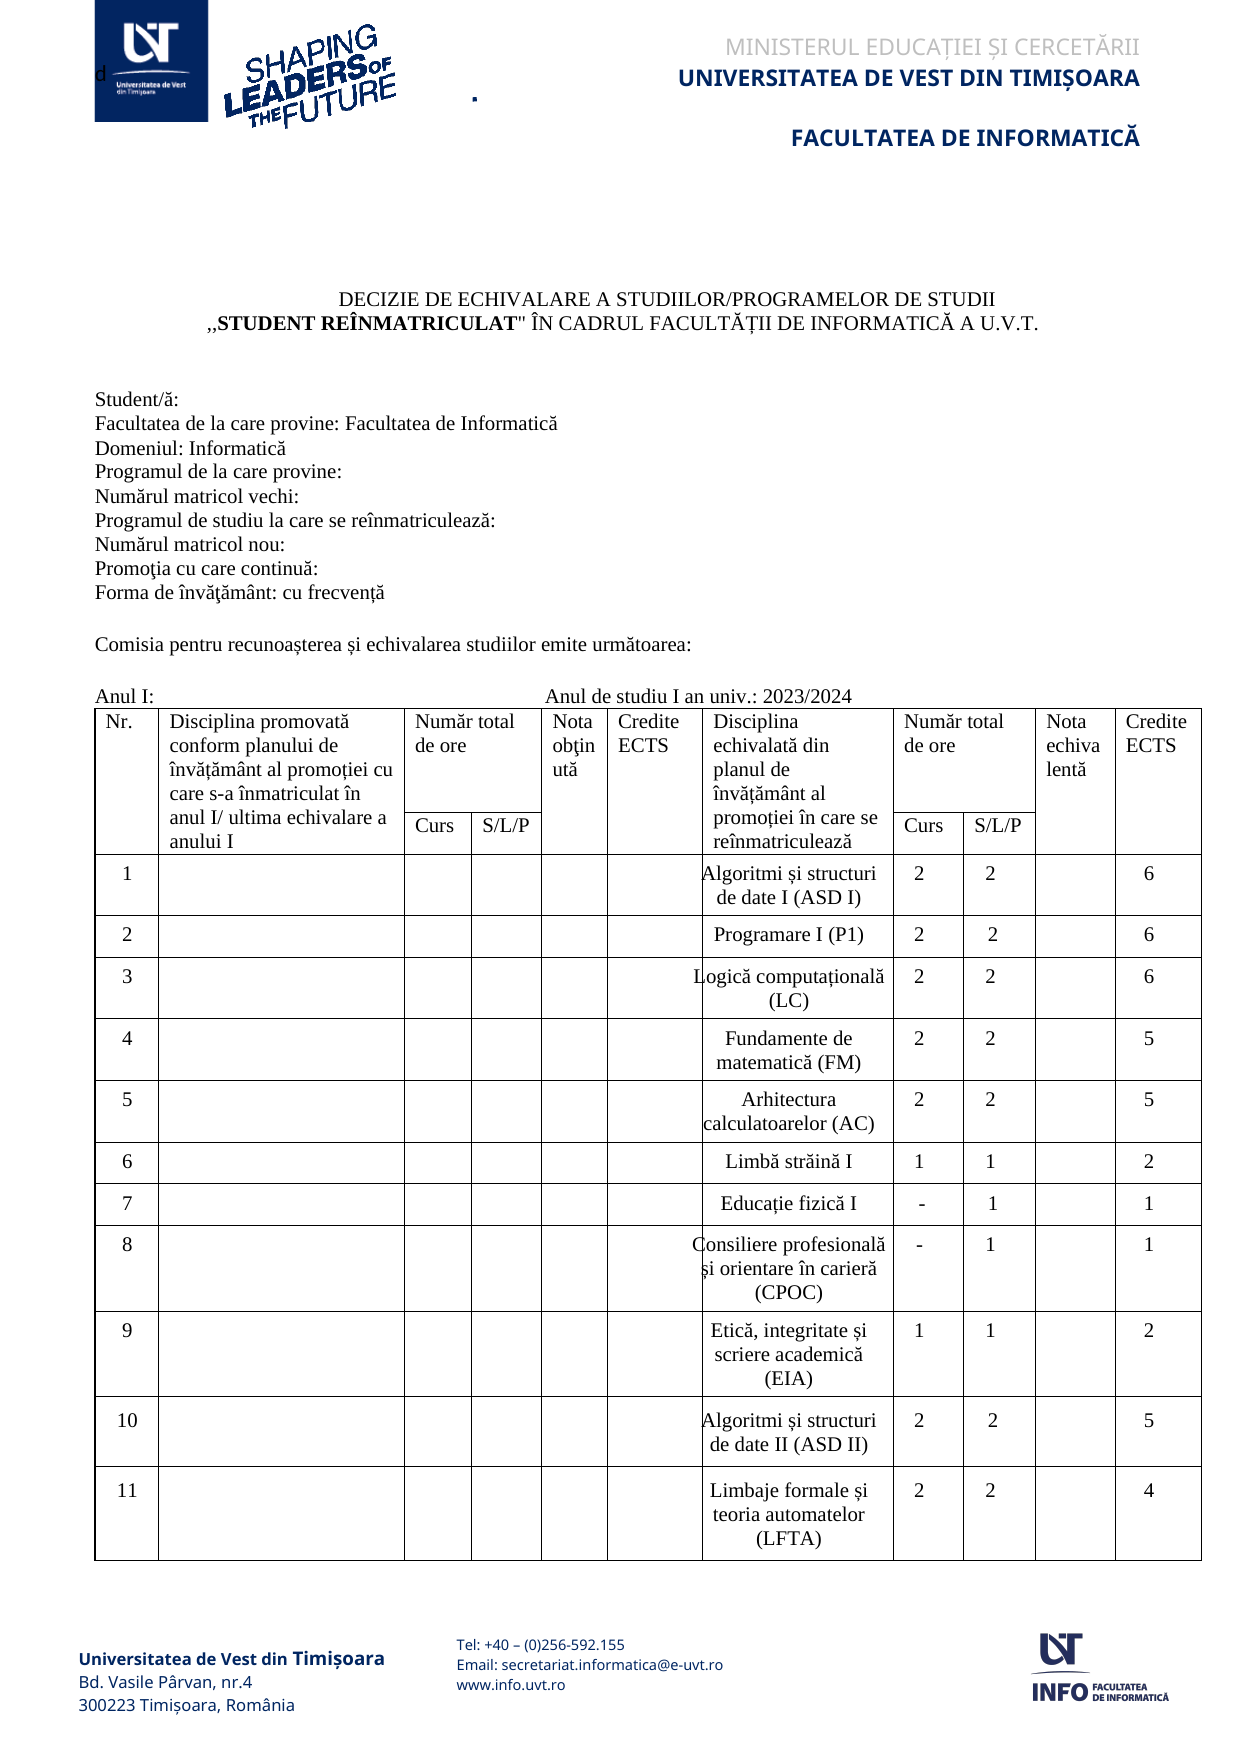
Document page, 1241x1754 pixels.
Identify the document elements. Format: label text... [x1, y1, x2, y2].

table_cell 5 [1116, 1081, 1201, 1142]
table_header Număr total de ore [894, 709, 1035, 812]
table_cell 5 [1116, 1397, 1201, 1466]
table_header Nota echivalentă [1036, 709, 1115, 853]
table_cell [405, 1019, 471, 1080]
table_cell [405, 1226, 471, 1311]
table_cell 1 [894, 1312, 963, 1396]
table_cell [608, 1184, 702, 1225]
table_cell Consiliere profesională și orientare în carieră (CPOC) [703, 1226, 893, 1311]
table_cell [472, 1019, 541, 1080]
table_cell Limbaje formale și teoria automatelor (LFTA) [703, 1467, 893, 1560]
table_cell 2 [1116, 1312, 1201, 1396]
table_cell 2 [894, 1019, 963, 1080]
table_cell 2 [96, 916, 158, 957]
text Promoţia cu care continuă: [94, 556, 1146, 580]
table_cell 2 [964, 958, 1035, 1018]
table_cell - [894, 1226, 963, 1311]
table_cell [472, 916, 541, 957]
table_cell 2 [1116, 1143, 1201, 1183]
table_cell [405, 958, 471, 1018]
text Numărul matricol nou: [94, 532, 1146, 556]
text Facultatea de la care provine: Facultatea de Informatică [94, 411, 1146, 435]
table_cell 6 [96, 1143, 158, 1183]
table_cell 1 [96, 855, 158, 915]
table_cell Educație fizică I [703, 1184, 893, 1225]
table_cell [472, 1397, 541, 1466]
table_cell [608, 916, 702, 957]
table_cell [405, 1184, 471, 1225]
table_cell [608, 1143, 702, 1183]
table_cell [608, 1226, 702, 1311]
table_cell Programare I (P1) [703, 916, 893, 957]
table_cell [472, 1312, 541, 1396]
table_cell 4 [1116, 1467, 1201, 1560]
text Forma de învăţământ: cu frecvență [94, 580, 1146, 604]
table_cell [542, 1467, 607, 1560]
table_cell 2 [964, 1081, 1035, 1142]
table_cell Fundamente de matematică (FM) [703, 1019, 893, 1080]
table_cell [608, 1019, 702, 1080]
table_cell [159, 1226, 404, 1311]
table_cell Limbă străină I [703, 1143, 893, 1183]
table_cell 6 [1116, 855, 1201, 915]
table_cell [1036, 1143, 1115, 1183]
table_cell [159, 855, 404, 915]
table_header Credite ECTS [608, 709, 702, 853]
table_cell [1036, 958, 1115, 1018]
table_cell 1 [964, 1312, 1035, 1396]
text Programul de studiu la care se reînmatriculează: [94, 508, 1146, 532]
table_cell [542, 1397, 607, 1466]
table_cell 1 [894, 1143, 963, 1183]
table_header Nota obţinută [542, 709, 607, 853]
table_cell 4 [96, 1019, 158, 1080]
table_cell [608, 1467, 702, 1560]
table_cell [608, 958, 702, 1018]
table_cell [159, 1312, 404, 1396]
table_cell 6 [1116, 958, 1201, 1018]
table_cell Curs [405, 813, 471, 853]
table_cell 2 [894, 958, 963, 1018]
table_cell [405, 1397, 471, 1466]
table_cell 1 [1116, 1184, 1201, 1225]
table_cell [405, 916, 471, 957]
table_cell 8 [96, 1226, 158, 1311]
table_cell 11 [96, 1467, 158, 1560]
text Domeniul: Informatică [94, 435, 1146, 459]
table_cell Logică computațională (LC) [703, 958, 893, 1018]
table_cell 1 [964, 1184, 1035, 1225]
table_cell 2 [894, 916, 963, 957]
table_cell [542, 1143, 607, 1183]
table_cell [159, 1467, 404, 1560]
table_cell 6 [1116, 916, 1201, 957]
table_cell 2 [894, 1081, 963, 1142]
table_cell [542, 1312, 607, 1396]
table_cell [405, 855, 471, 915]
table_cell [159, 958, 404, 1018]
table_cell [159, 1081, 404, 1142]
table_cell 2 [894, 1467, 963, 1560]
text Numărul matricol vechi: [94, 483, 1146, 508]
picture [94, 0, 209, 122]
table_cell [542, 1226, 607, 1311]
table_cell [472, 958, 541, 1018]
table_cell 9 [96, 1312, 158, 1396]
table_cell [472, 1226, 541, 1311]
table_header Credite ECTS [1116, 709, 1201, 853]
table_cell [1036, 1019, 1115, 1080]
table_cell [472, 855, 541, 915]
table_cell [542, 1081, 607, 1142]
table_cell 2 [964, 1397, 1035, 1466]
table_cell [1036, 1184, 1115, 1225]
table_cell 2 [964, 916, 1035, 957]
table_cell [608, 855, 702, 915]
text Anul I: Anul de studiu I an univ.: 2023/2024 [94, 684, 1146, 708]
table_cell [405, 1081, 471, 1142]
table_cell [159, 1184, 404, 1225]
table_cell Etică, integritate și scriere academică (EIA) [703, 1312, 893, 1396]
table_cell [159, 1143, 404, 1183]
table_header Disciplina echivalată din planul de învățământ al promoției în care se reînmatriculează [703, 709, 893, 853]
table_cell [1036, 1467, 1115, 1560]
table_cell [1036, 1397, 1115, 1466]
table_cell [1036, 916, 1115, 957]
table_cell [1036, 855, 1115, 915]
table_cell [608, 1081, 702, 1142]
table_cell - [894, 1184, 963, 1225]
table_cell [159, 916, 404, 957]
table_cell [159, 1019, 404, 1080]
table_cell [472, 1467, 541, 1560]
table_cell Arhitectura calculatoarelor (AC) [703, 1081, 893, 1142]
table_cell [608, 1312, 702, 1396]
text Comisia pentru recunoașterea și echivalarea studiilor emite următoarea: [94, 632, 1146, 656]
table_cell [472, 1081, 541, 1142]
table_cell 3 [96, 958, 158, 1018]
table_cell 2 [964, 1019, 1035, 1080]
table_cell 1 [1116, 1226, 1201, 1311]
table_cell 2 [894, 1397, 963, 1466]
table_cell [542, 1184, 607, 1225]
table_cell [542, 958, 607, 1018]
table_cell 2 [894, 855, 963, 915]
table_cell 7 [96, 1184, 158, 1225]
table_cell Curs [894, 813, 963, 853]
table_cell Algoritmi și structuri de date II (ASD II) [703, 1397, 893, 1466]
table_cell [542, 855, 607, 915]
table_cell [1036, 1312, 1115, 1396]
table_cell [472, 1143, 541, 1183]
table_cell 2 [964, 855, 1035, 915]
table_cell [159, 1397, 404, 1466]
table_cell 1 [964, 1226, 1035, 1311]
table_cell [542, 916, 607, 957]
table_cell [405, 1467, 471, 1560]
table_cell [608, 1397, 702, 1466]
table_header Nr. [96, 709, 158, 853]
table_header Disciplina promovată conform planului de învățământ al promoției cu care s-a înmatriculat în anul I/ ultima echivalare a anului I [159, 709, 404, 853]
table_cell 5 [96, 1081, 158, 1142]
table_cell [405, 1143, 471, 1183]
table_cell Algoritmi și structuri de date I (ASD I) [703, 855, 893, 915]
table_cell [542, 1019, 607, 1080]
text Programul de la care provine: [94, 459, 1146, 483]
table_header Număr total de ore [405, 709, 541, 812]
table_cell [405, 1312, 471, 1396]
table_cell [472, 1184, 541, 1225]
table_cell [1036, 1226, 1115, 1311]
table_cell S/L/P [964, 813, 1035, 853]
table_cell 1 [964, 1143, 1035, 1183]
text Student/ă: [94, 387, 1146, 411]
table_cell [1036, 1081, 1115, 1142]
text ,,STUDENT REÎNMATRICULAT" ÎN CADRUL FACULTĂȚII DE INFORMATICĂ A U.V.T. [94, 311, 1146, 335]
table_cell S/L/P [472, 813, 541, 853]
table_cell 5 [1116, 1019, 1201, 1080]
table_cell 2 [964, 1467, 1035, 1560]
table_cell 10 [96, 1397, 158, 1466]
text DECIZIE DE ECHIVALARE A STUDIILOR/PROGRAMELOR DE STUDII [94, 287, 1146, 311]
picture [224, 24, 396, 129]
picture [999, 1621, 1201, 1716]
